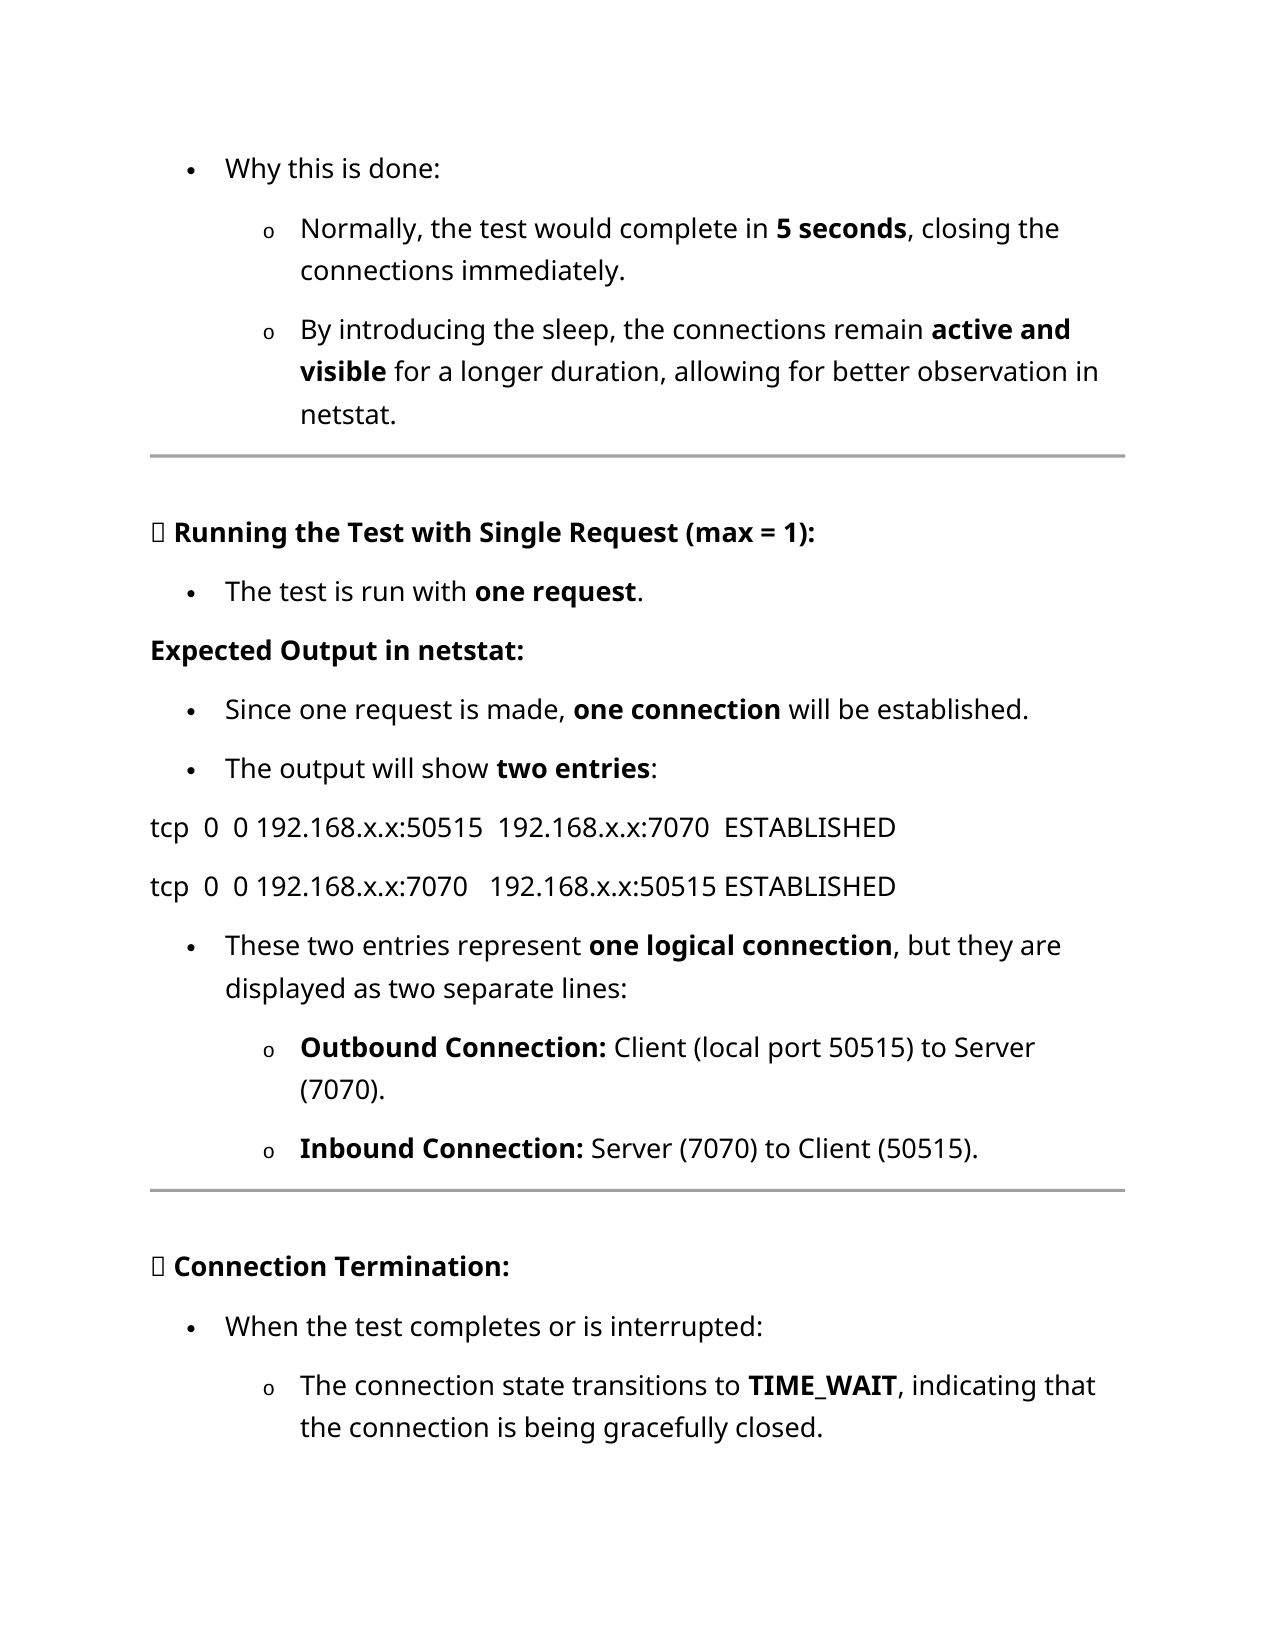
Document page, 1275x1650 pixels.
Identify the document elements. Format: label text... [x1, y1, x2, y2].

text Expected Output in netstat: [150, 632, 1125, 668]
list The output will show two entries: [187, 750, 1125, 787]
list Inbound Connection: Server (7070) to Client (50515). [262, 1130, 1125, 1167]
list These two entries represent one logical connection, but they are displayed as two separate lines: [187, 927, 1125, 1006]
list Normally, the test would complete in 5 seconds, closing the connections immediately. [262, 209, 1125, 288]
list When the test completes or is interrupted: [187, 1307, 1125, 1344]
text tcp 0 0 192.168.x.x:50515 192.168.x.x:7070 ESTABLISHED [150, 809, 1125, 846]
text tcp 0 0 192.168.x.x:7070 192.168.x.x:50515 ESTABLISHED [150, 868, 1125, 905]
list Since one request is made, one connection will be established. [187, 691, 1125, 727]
list Outbound Connection: Client (local port 50515) to Server (7070). [262, 1028, 1125, 1108]
text ✅ Connection Termination: [150, 1248, 1125, 1285]
list The test is run with one request. [187, 572, 1125, 609]
list Why this is done: [187, 150, 1125, 187]
list The connection state transitions to TIME_WAIT, indicating that the connection is being gracefully closed. [262, 1366, 1125, 1445]
text ✅ Running the Test with Single Request (max = 1): [150, 513, 1125, 550]
list By introducing the sleep, the connections remain active and visible for a longer duration, allowing for better observation in netstat. [262, 311, 1125, 432]
